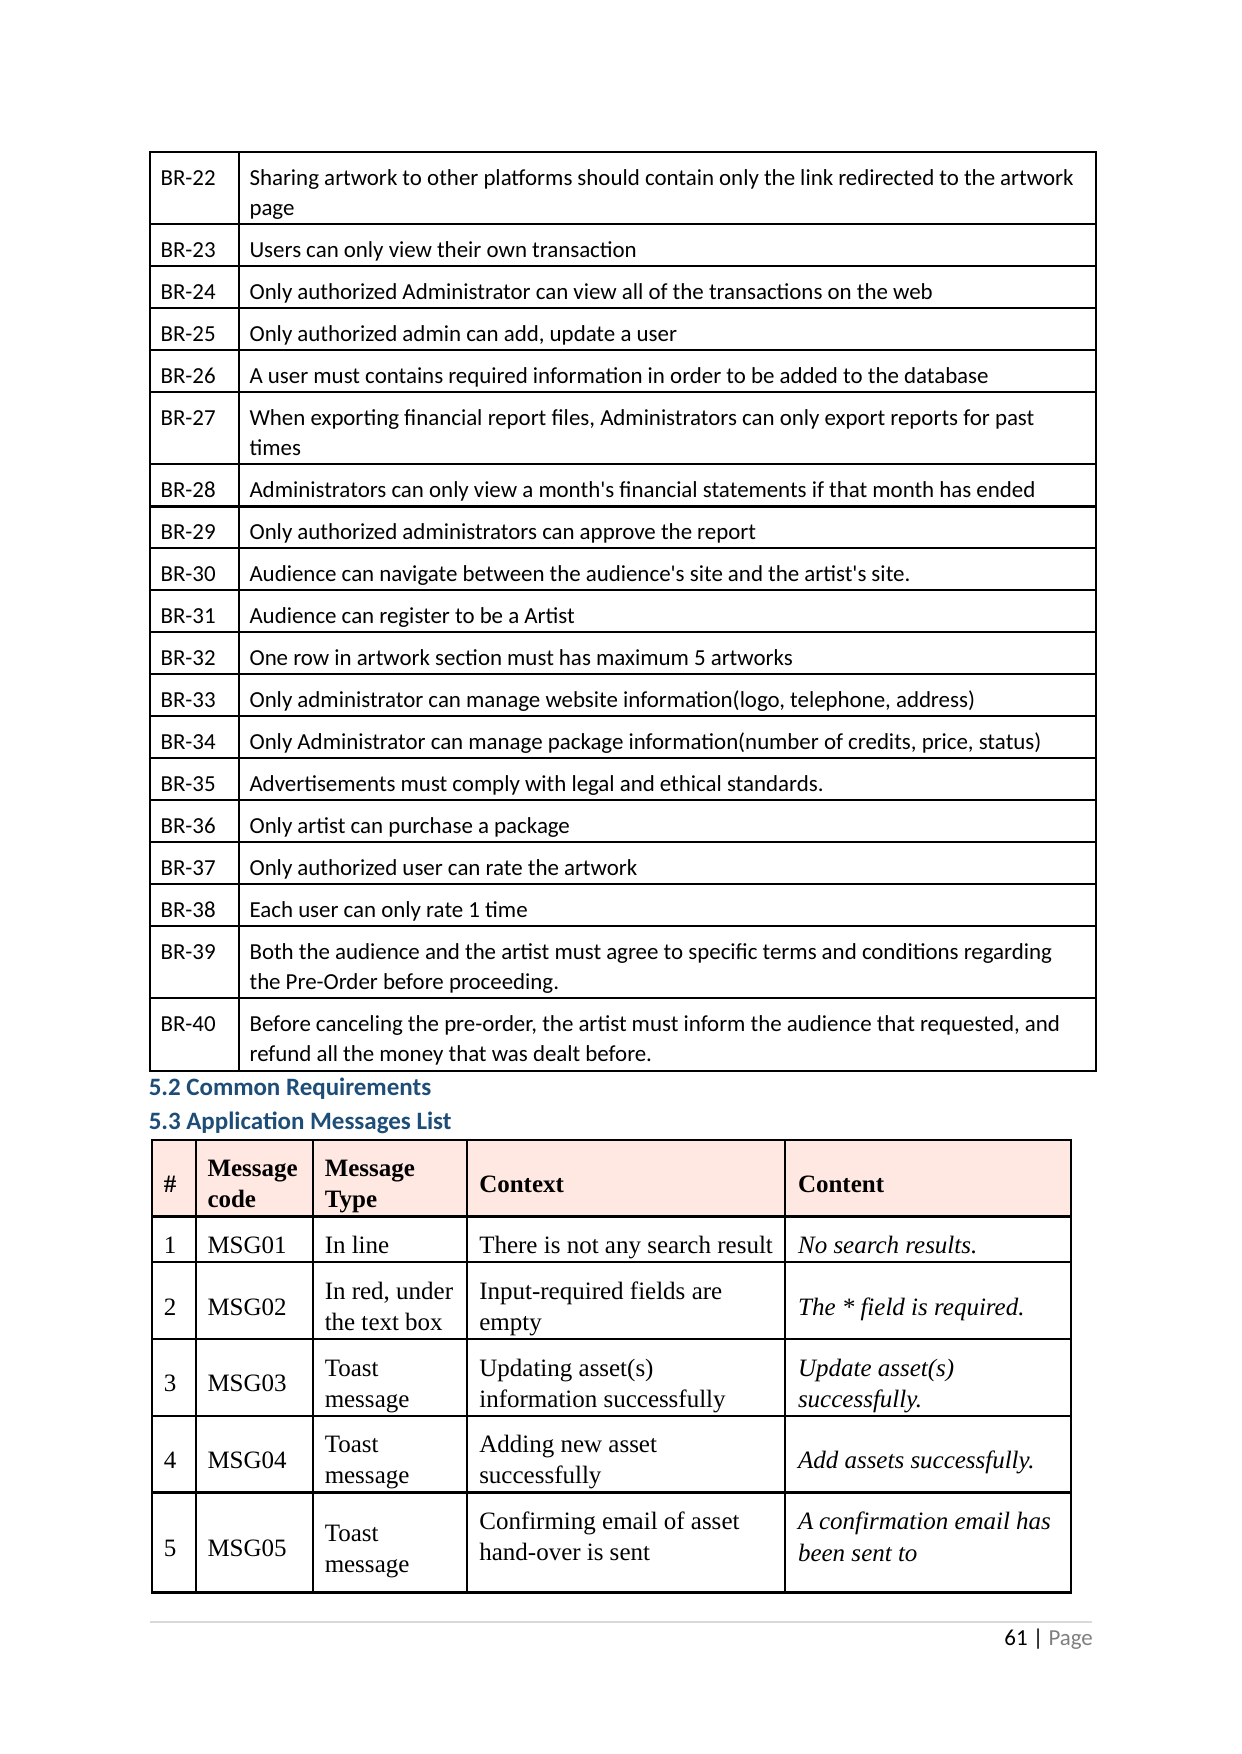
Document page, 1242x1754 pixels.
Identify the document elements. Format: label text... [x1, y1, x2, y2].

table_cell BR-28 [151, 465, 238, 505]
table_cell In red, under the text box [314, 1263, 466, 1338]
table_cell BR-40 [151, 999, 238, 1069]
table_cell Only authorized Administrator can view all of the transactions on the web [240, 267, 1095, 307]
table_cell MSG04 [197, 1417, 312, 1491]
table_cell Input-required fields are empty [468, 1263, 784, 1338]
table_cell Audience can register to be a Artist [240, 591, 1095, 631]
table_cell Each user can only rate 1 time [240, 885, 1095, 925]
table_cell BR-22 [151, 153, 238, 223]
table_cell MSG05 [197, 1494, 312, 1591]
table_header Message code [197, 1141, 312, 1215]
table_cell Only authorized user can rate the artwork [240, 843, 1095, 883]
table_cell Update asset(s) successfully. [786, 1340, 1070, 1415]
text 5.3 Application Messages List [148, 1105, 1092, 1136]
table_cell Only Administrator can manage package information(number of credits, price, status) [240, 717, 1095, 757]
table_cell Toast message [314, 1417, 466, 1491]
table_cell Adding new asset successfully [468, 1417, 784, 1491]
table_cell BR-38 [151, 885, 238, 925]
table_cell MSG01 [197, 1218, 312, 1261]
table_cell BR-37 [151, 843, 238, 883]
table_cell Toast message [314, 1494, 466, 1591]
table_cell BR-35 [151, 759, 238, 799]
table_header # [153, 1141, 195, 1215]
table_cell BR-30 [151, 549, 238, 589]
table_cell Only administrator can manage website information(logo, telephone, address) [240, 675, 1095, 715]
table_cell Toast message [314, 1340, 466, 1415]
table_header Context [468, 1141, 784, 1215]
table_cell BR-34 [151, 717, 238, 757]
table_cell Updating asset(s) information successfully [468, 1340, 784, 1415]
table_cell When exporting financial report files, Administrators can only export reports for past times [240, 393, 1095, 463]
table_cell Administrators can only view a month's financial statements if that month has ended [240, 465, 1095, 505]
table_cell Both the audience and the artist must agree to specific terms and conditions regarding the Pre-Order before proceeding. [240, 927, 1095, 997]
table_cell A user must contains required information in order to be added to the database [240, 351, 1095, 391]
table_cell MSG02 [197, 1263, 312, 1338]
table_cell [786, 1494, 1070, 1591]
table_cell In line [314, 1218, 466, 1261]
table_cell 3 [153, 1340, 195, 1415]
table_cell BR-26 [151, 351, 238, 391]
table_cell Before canceling the pre-order, the artist must inform the audience that requested, and refund all the money that was dealt before. [240, 999, 1095, 1069]
subtitle 5.2 Common Requirements [148, 1072, 1092, 1102]
table_cell Only artist can purchase a package [240, 801, 1095, 841]
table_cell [468, 1494, 784, 1591]
table_cell 2 [153, 1263, 195, 1338]
table_cell BR-24 [151, 267, 238, 307]
table_cell BR-36 [151, 801, 238, 841]
table_header Content [786, 1141, 1070, 1215]
table_cell BR-25 [151, 309, 238, 349]
table_cell 1 [153, 1218, 195, 1261]
table_cell MSG03 [197, 1340, 312, 1415]
table_cell BR-27 [151, 393, 238, 463]
table_cell Advertisements must comply with legal and ethical standards. [240, 759, 1095, 799]
table_cell Users can only view their own transaction [240, 225, 1095, 265]
table_cell BR-29 [151, 508, 238, 547]
table_cell BR-32 [151, 633, 238, 673]
table_cell No search results. [786, 1218, 1070, 1261]
table_cell 5 [153, 1494, 195, 1591]
table_cell BR-33 [151, 675, 238, 715]
table_cell One row in artwork section must has maximum 5 artworks [240, 633, 1095, 673]
table_header Message Type [314, 1141, 466, 1215]
table_cell Sharing artwork to other platforms should contain only the link redirected to the artwork page [240, 153, 1095, 223]
table_cell The * field is required. [786, 1263, 1070, 1338]
table_cell Audience can navigate between the audience's site and the artist's site. [240, 549, 1095, 589]
table_cell Add assets successfully. [786, 1417, 1070, 1491]
table_cell BR-23 [151, 225, 238, 265]
table_cell BR-39 [151, 927, 238, 997]
table_cell Only authorized administrators can approve the report [240, 508, 1095, 547]
table_cell Only authorized admin can add, update a user [240, 309, 1095, 349]
table_cell BR-31 [151, 591, 238, 631]
table_cell 4 [153, 1417, 195, 1491]
table_cell There is not any search result [468, 1218, 784, 1261]
